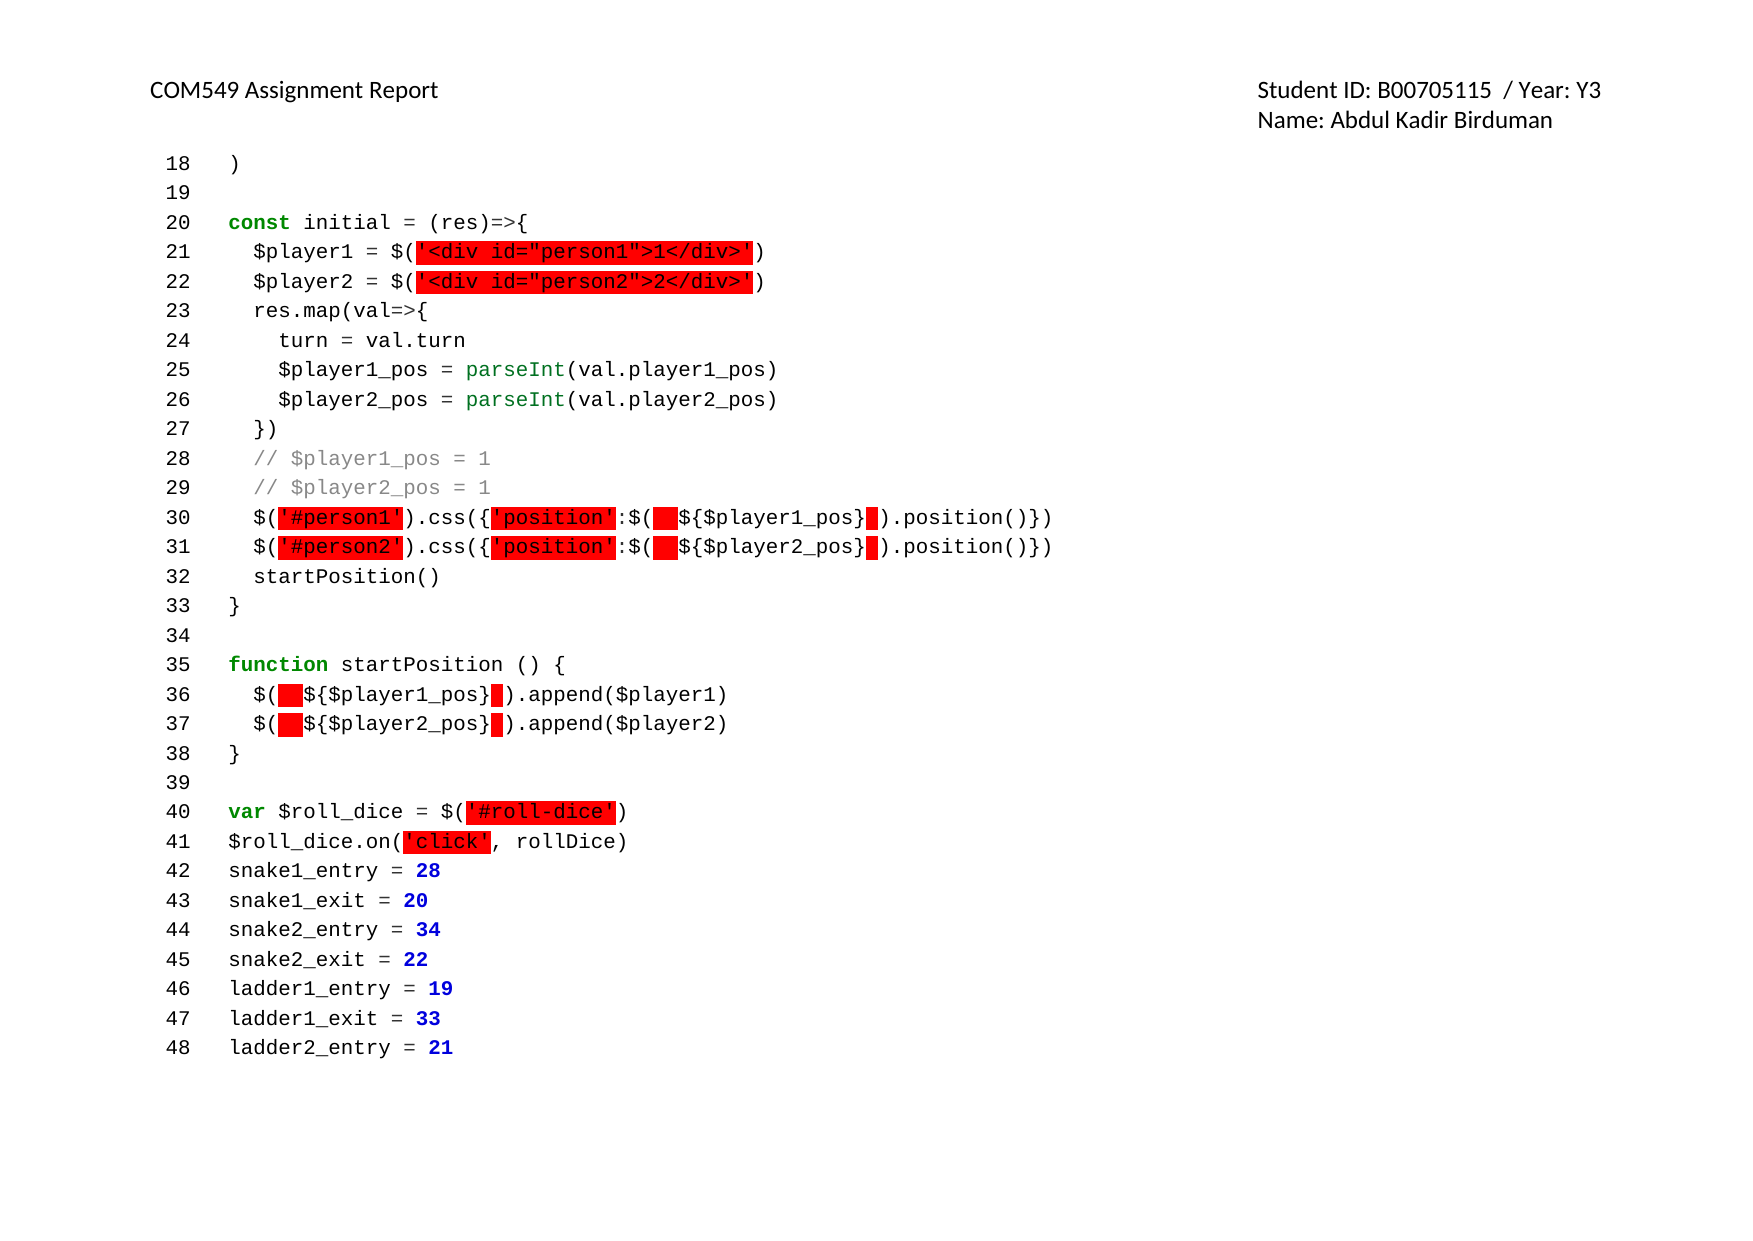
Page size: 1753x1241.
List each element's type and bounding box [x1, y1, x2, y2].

table_header [150, 150, 200, 1070]
table_header [200, 150, 1752, 1070]
